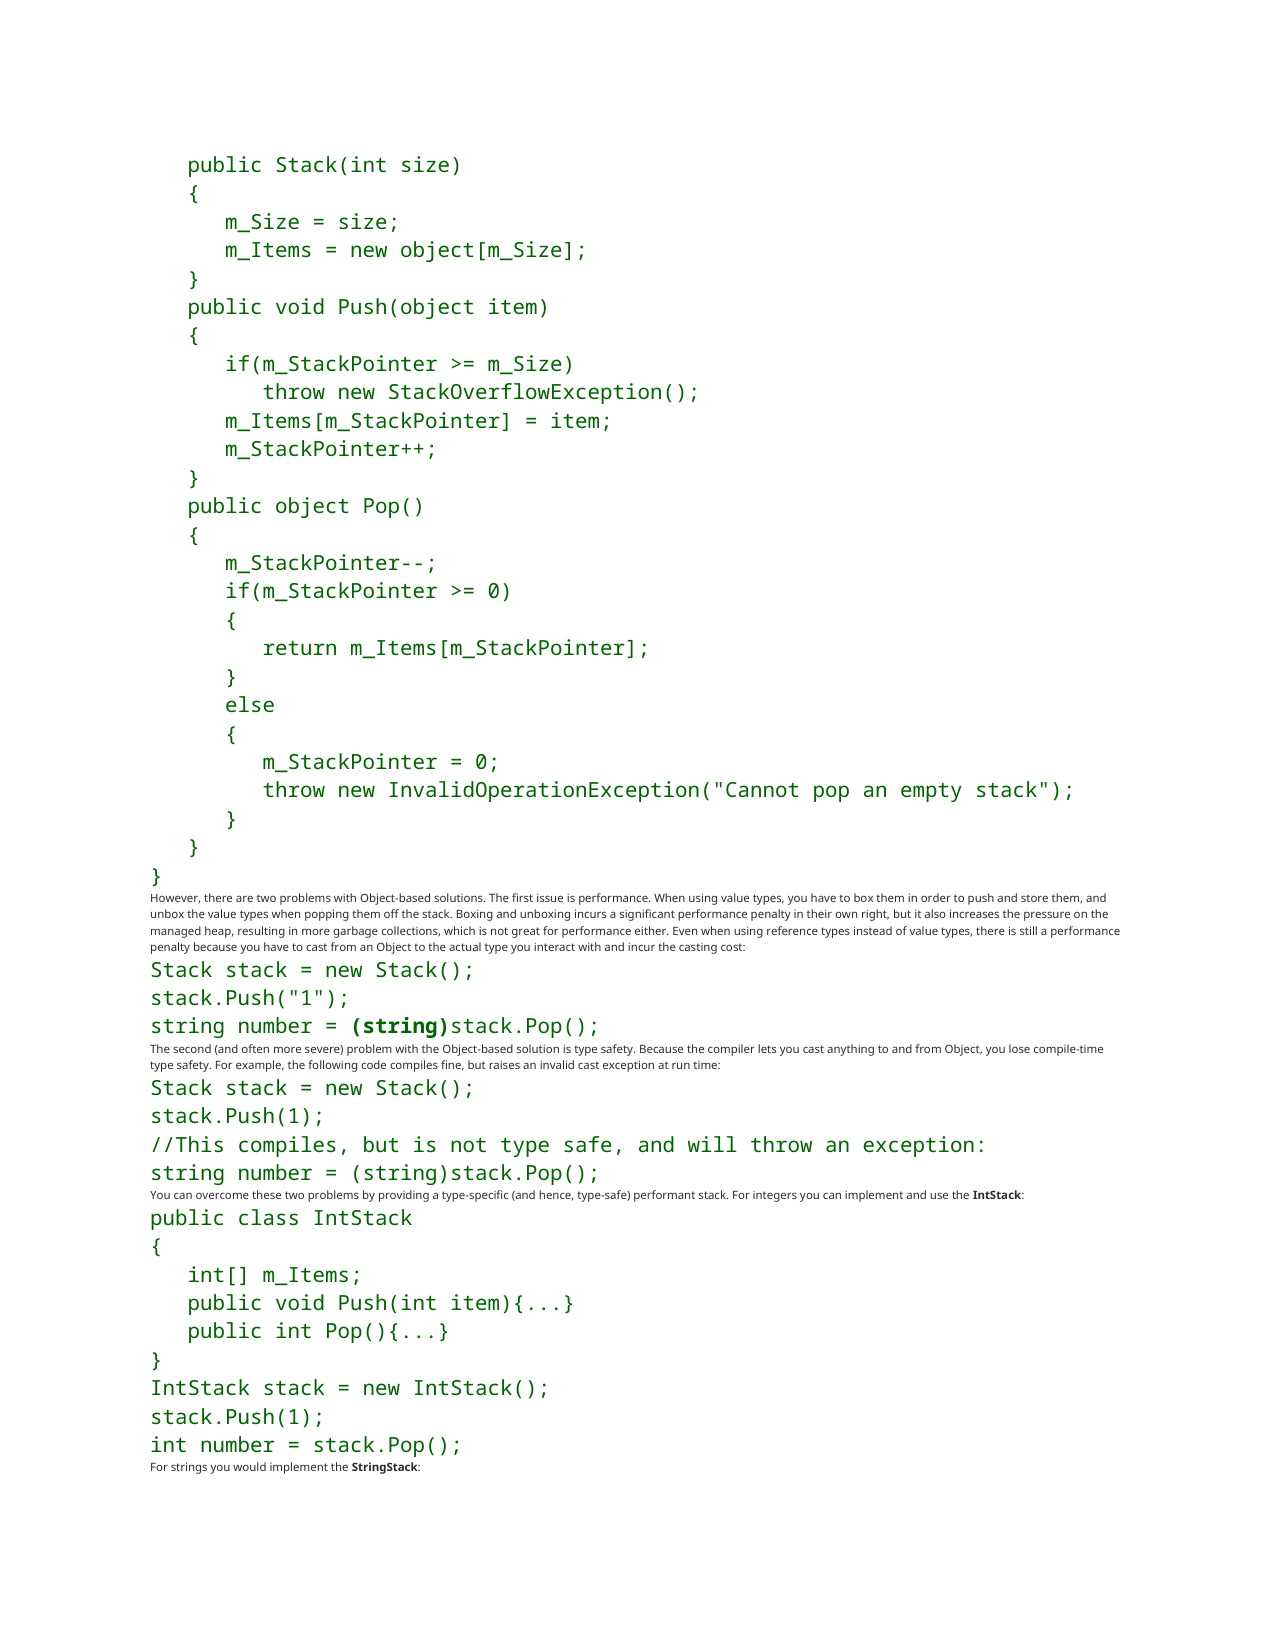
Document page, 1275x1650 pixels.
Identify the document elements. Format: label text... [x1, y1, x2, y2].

text You can overcome these two problems by providing a type-specific (and hence, type-safe) performant stack. For integers you can implement and use the IntStack: [150, 1187, 1125, 1203]
text For strings you would implement the StringStack: [150, 1459, 1125, 1475]
text string number = (string)stack.Pop(); [150, 1158, 1125, 1187]
text { [150, 605, 1125, 633]
text public Stack(int size) [150, 150, 1125, 178]
text m_StackPointer++; [150, 434, 1125, 463]
text m_StackPointer = 0; [150, 747, 1125, 776]
text } [150, 804, 1125, 832]
text public void Push(int item){...} [150, 1288, 1125, 1317]
text The second (and often more severe) problem with the Object-based solution is type safety. Because the compiler lets you cast anything to and from Object, you lose compile-time type safety. For example, the following code compiles fine, but raises an invalid cast exception at run time: [150, 1040, 1125, 1073]
text public class IntStack [150, 1203, 1125, 1231]
text if(m_StackPointer >= 0) [150, 577, 1125, 605]
text } [150, 861, 1125, 889]
text { [150, 520, 1125, 548]
text { [150, 719, 1125, 747]
text int[] m_Items; [150, 1260, 1125, 1288]
text { [150, 1231, 1125, 1260]
text stack.Push(1); [150, 1101, 1125, 1130]
text } [150, 264, 1125, 292]
text //This compiles, but is not type safe, and will throw an exception: [150, 1130, 1125, 1158]
text if(m_StackPointer >= m_Size) [150, 349, 1125, 377]
text } [150, 463, 1125, 491]
text However, there are two problems with Object-based solutions. The first issue is performance. When using value types, you have to box them in order to push and store them, and unbox the value types when popping them off the stack. Boxing and unboxing incurs a significant performance penalty in their own right, but it also increases the pressure on the managed heap, resulting in more garbage collections, which is not great for performance either. Even when using reference types instead of value types, there is still a performance penalty because you have to cast from an Object to the actual type you interact with and incur the casting cost: [150, 889, 1125, 955]
text m_StackPointer--; [150, 548, 1125, 577]
text public int Pop(){...} [150, 1317, 1125, 1345]
text stack.Push(1); [150, 1402, 1125, 1430]
text m_Items[m_StackPointer] = item; [150, 406, 1125, 434]
text stack.Push("1"); [150, 983, 1125, 1012]
text public object Pop() [150, 491, 1125, 520]
text Stack stack = new Stack(); [150, 955, 1125, 983]
text int number = stack.Pop(); [150, 1430, 1125, 1459]
text m_Items = new object[m_Size]; [150, 235, 1125, 264]
text IntStack stack = new IntStack(); [150, 1373, 1125, 1402]
text return m_Items[m_StackPointer]; [150, 633, 1125, 662]
text else [150, 690, 1125, 719]
text m_Size = size; [150, 207, 1125, 235]
text } [150, 832, 1125, 861]
text } [150, 1345, 1125, 1373]
text } [150, 662, 1125, 690]
text public void Push(object item) [150, 292, 1125, 321]
text { [150, 321, 1125, 349]
text throw new StackOverflowException(); [150, 377, 1125, 406]
text string number = (string)stack.Pop(); [150, 1012, 1125, 1040]
text throw new InvalidOperationException("Cannot pop an empty stack"); [150, 776, 1125, 804]
text { [150, 178, 1125, 207]
text Stack stack = new Stack(); [150, 1073, 1125, 1101]
